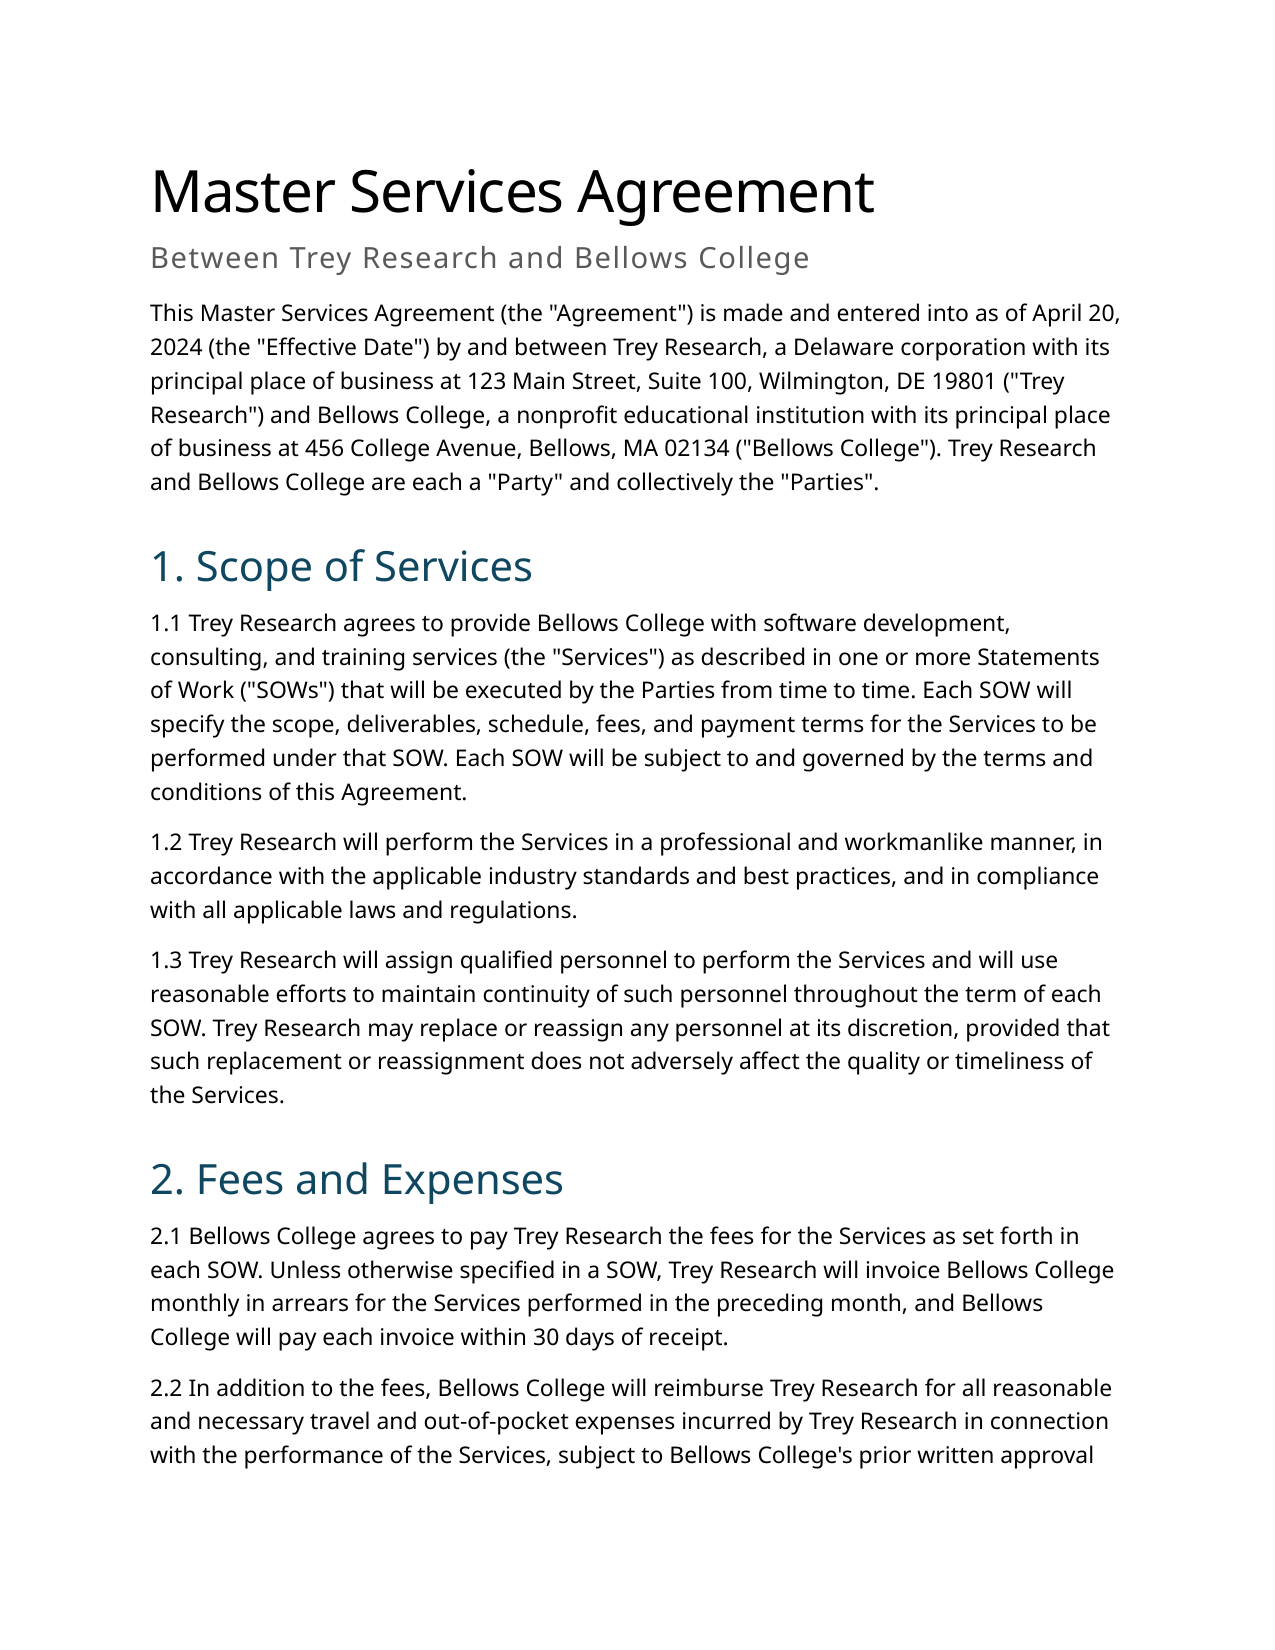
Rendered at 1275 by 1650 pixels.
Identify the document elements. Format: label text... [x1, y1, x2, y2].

subtitle Between Trey Research and Bellows College [150, 238, 1125, 277]
subtitle 2. Fees and Expenses [150, 1150, 1125, 1207]
text 1.2 Trey Research will perform the Services in a professional and workmanlike manner, in accordance with the applicable industry standards and best practices, and in compliance with all applicable laws and regulations. [150, 826, 1125, 925]
subtitle 1. Scope of Services [150, 537, 1125, 594]
text 2.1 Bellows College agrees to pay Trey Research the fees for the Services as set forth in each SOW. Unless otherwise specified in a SOW, Trey Research will invoice Bellows College monthly in arrears for the Services performed in the preceding month, and Bellows College will pay each invoice within 30 days of receipt. [150, 1220, 1125, 1352]
title Master Services Agreement [150, 150, 1125, 229]
text 1.3 Trey Research will assign qualified personnel to perform the Services and will use reasonable efforts to maintain continuity of such personnel throughout the term of each SOW. Trey Research may replace or reassign any personnel at its discretion, provided that such replacement or reassignment does not adversely affect the quality or timeliness of the Services. [150, 944, 1125, 1110]
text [150, 1371, 1125, 1470]
text 1.1 Trey Research agrees to provide Bellows College with software development, consulting, and training services (the "Services") as described in one or more Statements of Work ("SOWs") that will be executed by the Parties from time to time. Each SOW will specify the scope, deliverables, schedule, fees, and payment terms for the Services to be performed under that SOW. Each SOW will be subject to and governed by the terms and conditions of this Agreement. [150, 607, 1125, 807]
text This Master Services Agreement (the "Agreement") is made and entered into as of April 20, 2024 (the "Effective Date") by and between Trey Research, a Delaware corporation with its principal place of business at 123 Main Street, Suite 100, Wilmington, DE 19801 ("Trey Research") and Bellows College, a nonprofit educational institution with its principal place of business at 456 College Avenue, Bellows, MA 02134 ("Bellows College"). Trey Research and Bellows College are each a "Party" and collectively the "Parties". [150, 297, 1125, 497]
